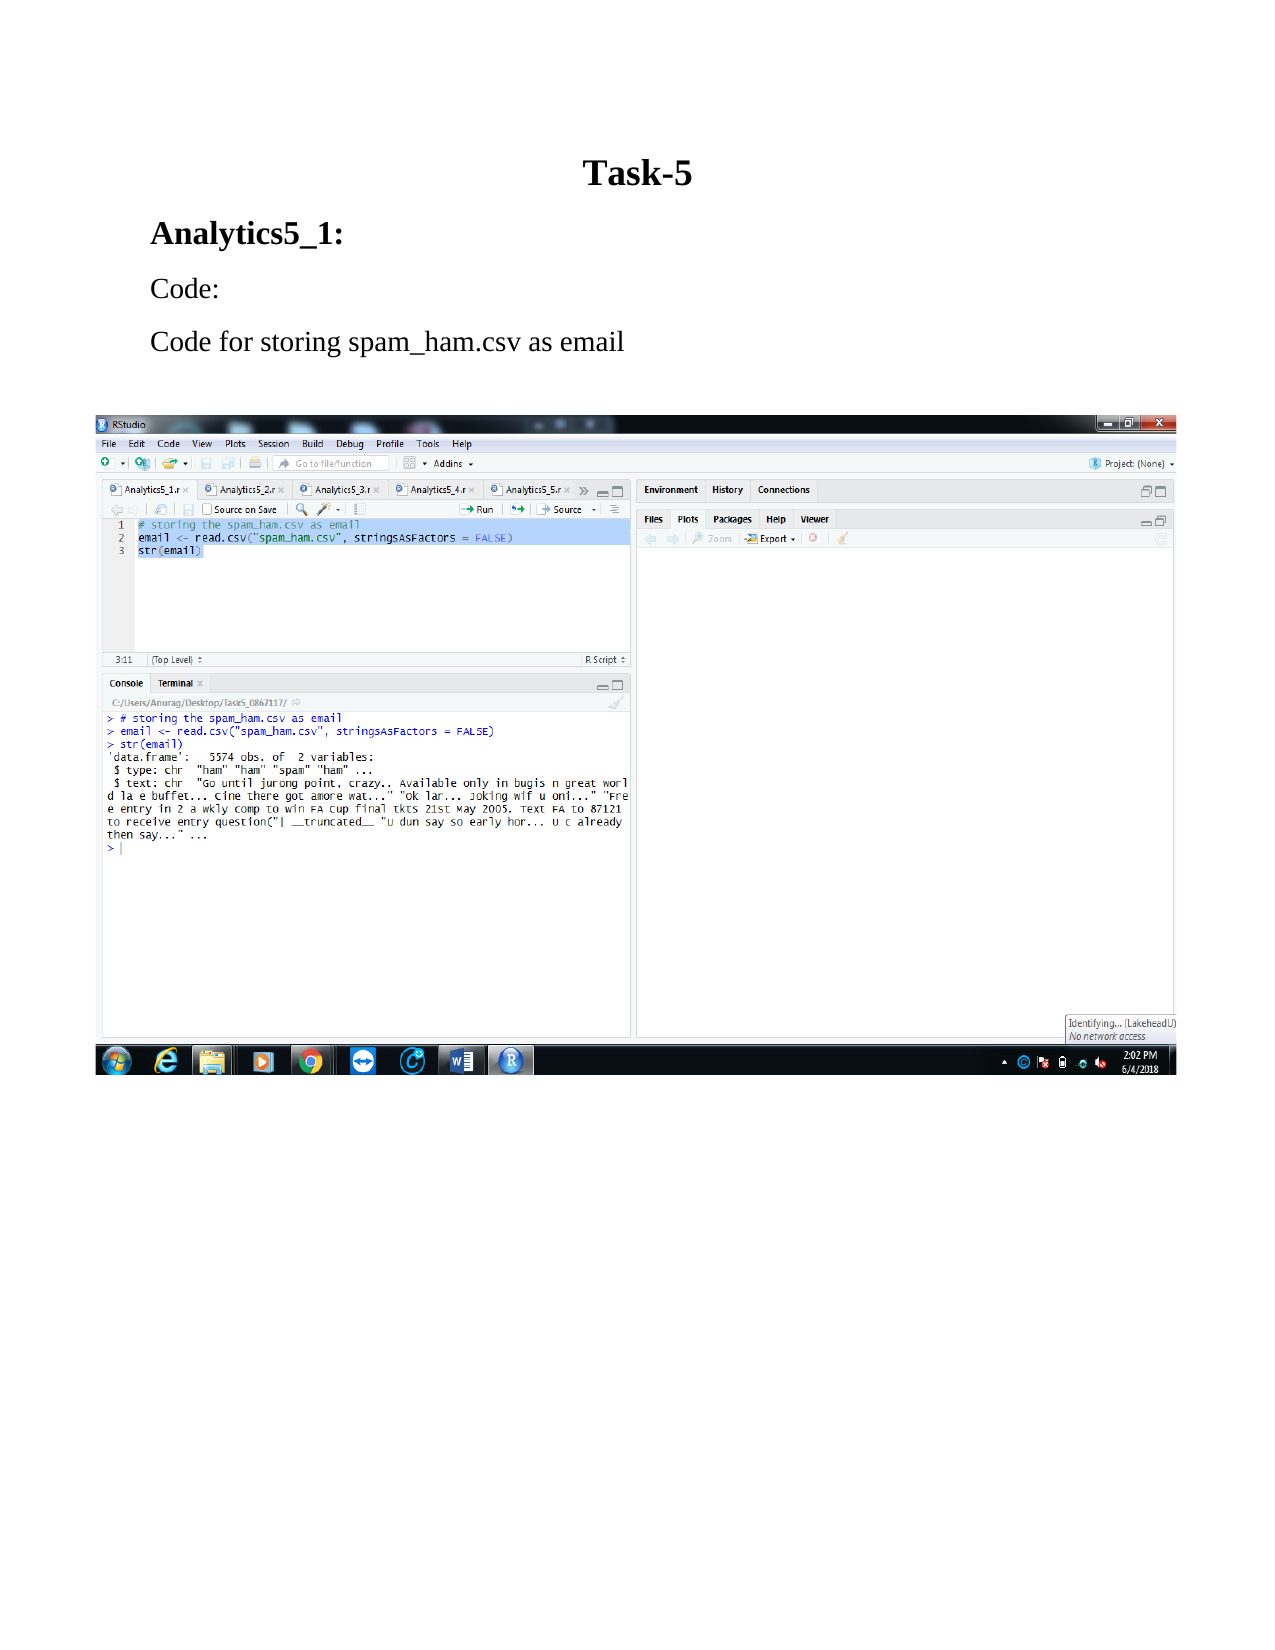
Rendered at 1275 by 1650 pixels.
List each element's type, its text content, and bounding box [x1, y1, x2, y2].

picture [95, 415, 1176, 1075]
text Analytics5_1: [150, 213, 1125, 252]
text Code for storing spam_ham.csv as email [150, 324, 1125, 358]
picture [402, 1050, 422, 1072]
text Task-5 [150, 150, 1125, 193]
text Code: [150, 271, 1125, 305]
